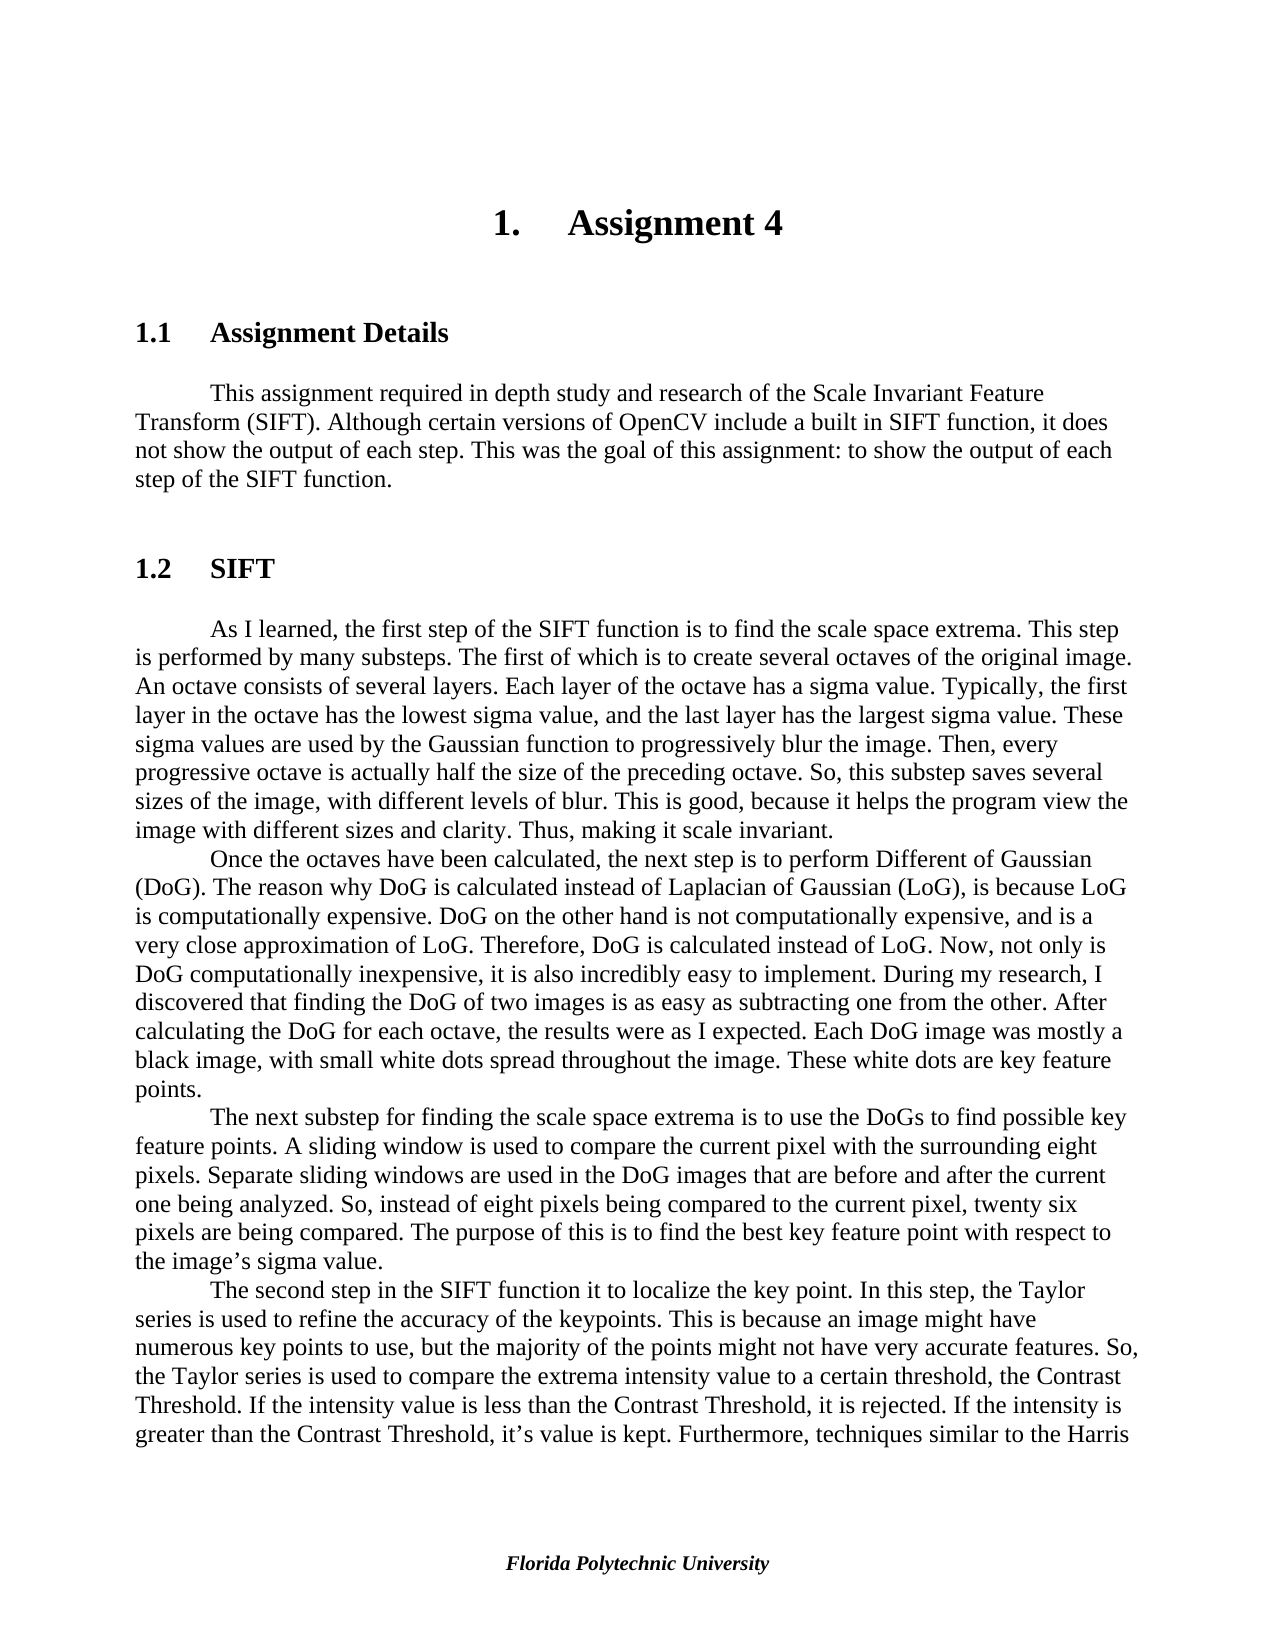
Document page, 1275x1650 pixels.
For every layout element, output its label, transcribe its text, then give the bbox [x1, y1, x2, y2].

text As I learned, the first step of the SIFT function is to find the scale space extrema. This step is performed by many substeps. The first of which is to create several octaves of the original image. An octave consists of several layers. Each layer of the octave has a sigma value. Typically, the first layer in the octave has the lowest sigma value, and the last layer has the largest sigma value. These sigma values are used by the Gaussian function to progressively blur the image. Then, every progressive octave is actually half the size of the preceding octave. So, this substep saves several sizes of the image, with different levels of blur. This is good, because it helps the program view the image with different sizes and clarity. Thus, making it scale invariant. [135, 614, 1140, 844]
subtitle Assignment Details [135, 315, 1140, 349]
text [135, 1275, 1140, 1447]
text The next substep for finding the scale space extrema is to use the DoGs to find possible key feature points. A sliding window is used to compare the current pixel with the surrounding eight pixels. Separate sliding windows are used in the DoG images that are before and after the current one being analyzed. So, instead of eight pixels being compared to the current pixel, twenty six pixels are being compared. The purpose of this is to find the best key feature point with respect to the image’s sigma value. [135, 1102, 1140, 1275]
subtitle SIFT [135, 551, 1140, 584]
subtitle Assignment 4 [135, 200, 1140, 286]
text This assignment required in depth study and research of the Scale Invariant Feature Transform (SIFT). Although certain versions of OpenCV include a built in SIFT function, it does not show the output of each step. This was the goal of this assignment: to show the output of each step of the SIFT function. [135, 378, 1140, 522]
text Once the octaves have been calculated, the next step is to perform Different of Gaussian (DoG). The reason why DoG is calculated instead of Laplacian of Gaussian (LoG), is because LoG is computationally expensive. DoG on the other hand is not computationally expensive, and is a very close approximation of LoG. Therefore, DoG is calculated instead of LoG. Now, not only is DoG computationally inexpensive, it is also incredibly easy to implement. During my research, I discovered that finding the DoG of two images is as easy as subtracting one from the other. After calculating the DoG for each octave, the results were as I expected. Each DoG image was mostly a black image, with small white dots spread throughout the image. These white dots are key feature points. [135, 844, 1140, 1102]
